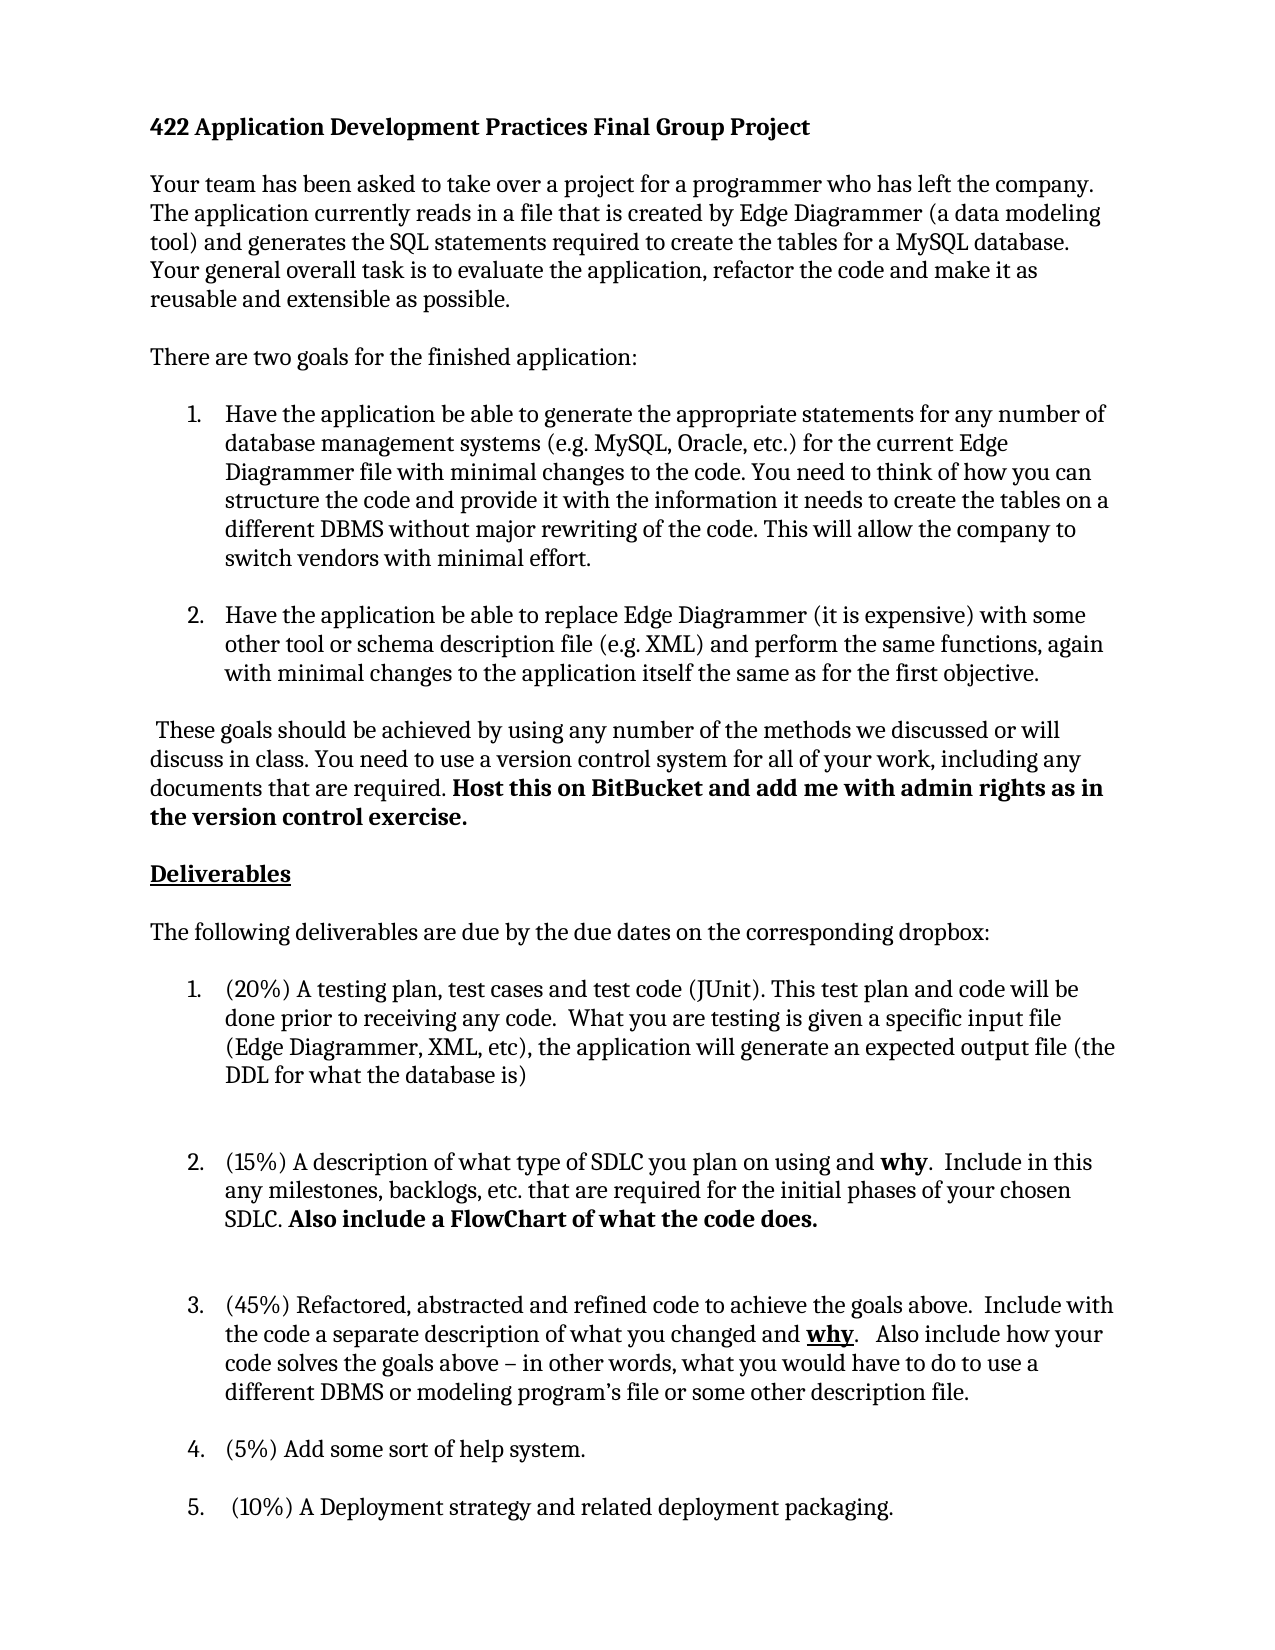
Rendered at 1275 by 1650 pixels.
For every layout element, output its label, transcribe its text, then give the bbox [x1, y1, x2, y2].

list Have the application be able to replace Edge Diagrammer (it is expensive) with some other tool or schema description file (e.g. XML) and perform the same functions, again with minimal changes to the application itself the same as for the first objective. [187, 601, 1125, 687]
list Have the application be able to generate the appropriate statements for any number of database management systems (e.g. MySQL, Oracle, etc.) for the current Edge Diagrammer file with minimal changes to the code. You need to think of how you can structure the code and provide it with the information it needs to create the tables on a different DBMS without major rewriting of the code. This will allow the company to switch vendors with minimal effort. [187, 400, 1125, 572]
text Your team has been asked to take over a project for a programmer who has left the company. The application currently reads in a file that is created by Edge Diagrammer (a data modeling tool) and generates the SQL statements required to create the tables for a MySQL database. Your general overall task is to evaluate the application, refactor the code and make it as reusable and extensible as possible. [150, 170, 1125, 314]
text Deliverables [150, 860, 1125, 889]
text There are two goals for the finished application: [150, 342, 1125, 371]
list (5%) Add some sort of help system. [187, 1435, 1125, 1464]
list (10%) A Deployment strategy and related deployment packaging. [187, 1492, 1125, 1521]
list (45%) Refactored, abstracted and refined code to achieve the goals above. Include with the code a separate description of what you changed and why. Also include how your code solves the goals above – in other words, what you would have to do to use a different DBMS or modeling program’s file or some other description file. [187, 1291, 1125, 1406]
text 422 Application Development Practices Final Group Project [150, 112, 1125, 141]
text These goals should be achieved by using any number of the methods we discussed or will discuss in class. You need to use a version control system for all of your work, including any documents that are required. Host this on BitBucket and add me with admin rights as in the version control exercise. [150, 716, 1125, 831]
list (15%) A description of what type of SDLC you plan on using and why. Include in this any milestones, backlogs, etc. that are required for the initial phases of your chosen SDLC. Also include a FlowChart of what the code does. [187, 1147, 1125, 1234]
text The following deliverables are due by the due dates on the corresponding dropbox: [150, 917, 1125, 946]
list (20%) A testing plan, test cases and test code (JUnit). This test plan and code will be done prior to receiving any code. What you are testing is given a specific input file (Edge Diagrammer, XML, etc), the application will generate an expected output file (the DDL for what the database is) [187, 975, 1125, 1090]
